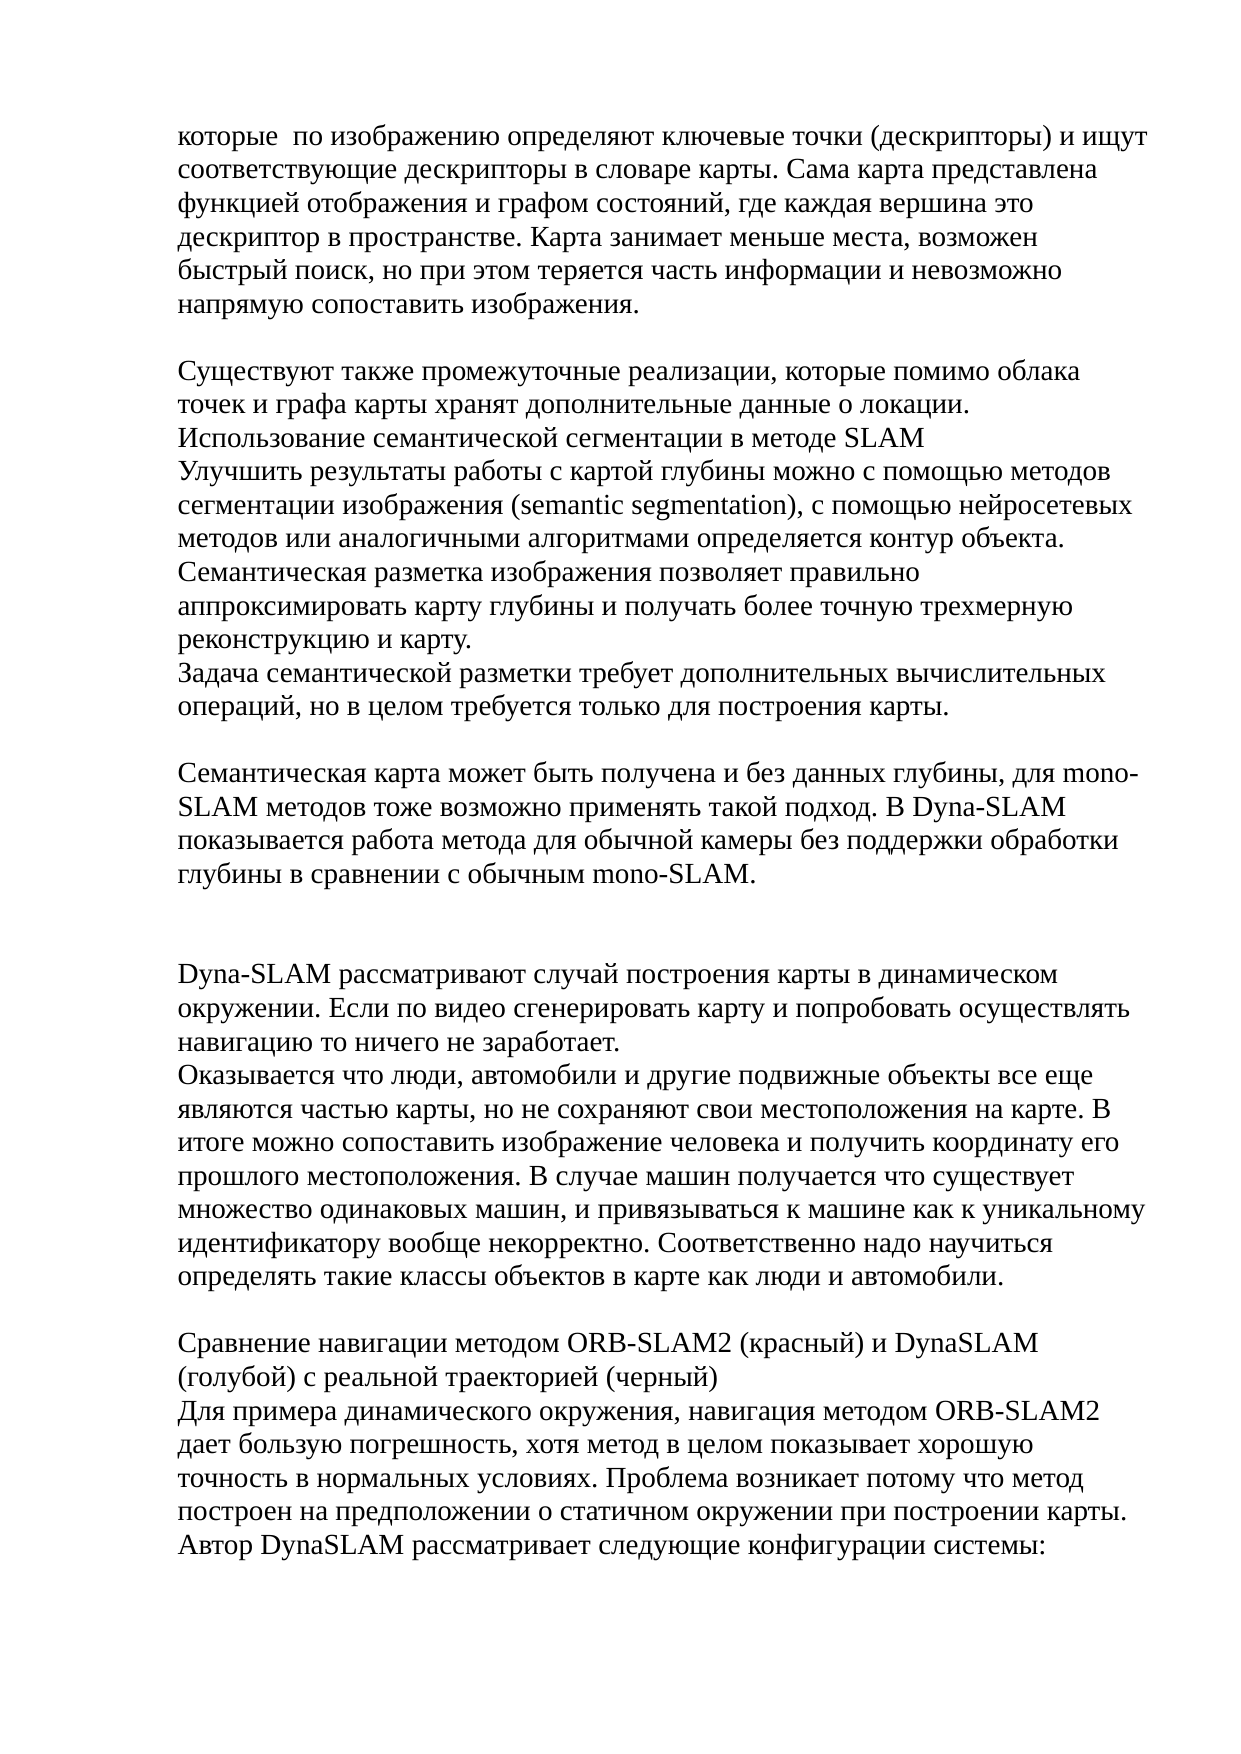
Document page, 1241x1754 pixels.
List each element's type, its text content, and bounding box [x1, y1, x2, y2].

text Оказывается что люди, автомобили и другие подвижные объекты все еще являются частью карты, но не сохраняют свои местоположения на карте. В итоге можно сопоставить изображение человека и получить координату его прошлого местоположения. В случае машин получается что существует множество одинаковых машин, и привязываться к машине как к уникальному идентификатору вообще некорректно. Соответственно надо научиться определять такие классы объектов в карте как люди и автомобили. [177, 1057, 1152, 1292]
text Сравнение навигации методом ORB-SLAM2 (красный) и DynaSLAM (голубой) с реальной траекторией (черный) [177, 1326, 1152, 1393]
text Автор DynaSLAM рассматривает следующие конфигурации системы: [177, 1527, 1152, 1560]
text Существуют также промежуточные реализации, которые помимо облака точек и графа карты хранят дополнительные данные о локации. [177, 353, 1152, 420]
text Dyna-SLAM рассматривают случай построения карты в динамическом окружении. Если по видео сгенерировать карту и попробовать осуществлять навигацию то ничего не заработает. [177, 957, 1152, 1057]
text Использование семантической сегментации в методе SLAM [177, 420, 1152, 453]
text Улучшить результаты работы с картой глубины можно с помощью методов сегментации изображения (semantic segmentation), с помощью нейросетевых методов или аналогичными алгоритмами определяется контур объекта. Семантическая разметка изображения позволяет правильно аппроксимировать карту глубины и получать более точную трехмерную реконструкцию и карту. [177, 453, 1152, 655]
text Задача семантической разметки требует дополнительных вычислительных операций, но в целом требуется только для построения карты. [177, 655, 1152, 722]
text Семантическая карта может быть получена и без данных глубины, для mono-SLAM методов тоже возможно применять такой подход. В Dyna-SLAM показывается работа метода для обычной камеры без поддержки обработки глубины в сравнении с обычным mono-SLAM. [177, 755, 1152, 889]
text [177, 118, 1152, 319]
text Для примера динамического окружения, навигация методом ORB-SLAM2 дает бользую погрешность, хотя метод в целом показывает хорошую точность в нормальных условиях. Проблема возникает потому что метод построен на предположении о статичном окружении при построении карты. [177, 1393, 1152, 1527]
